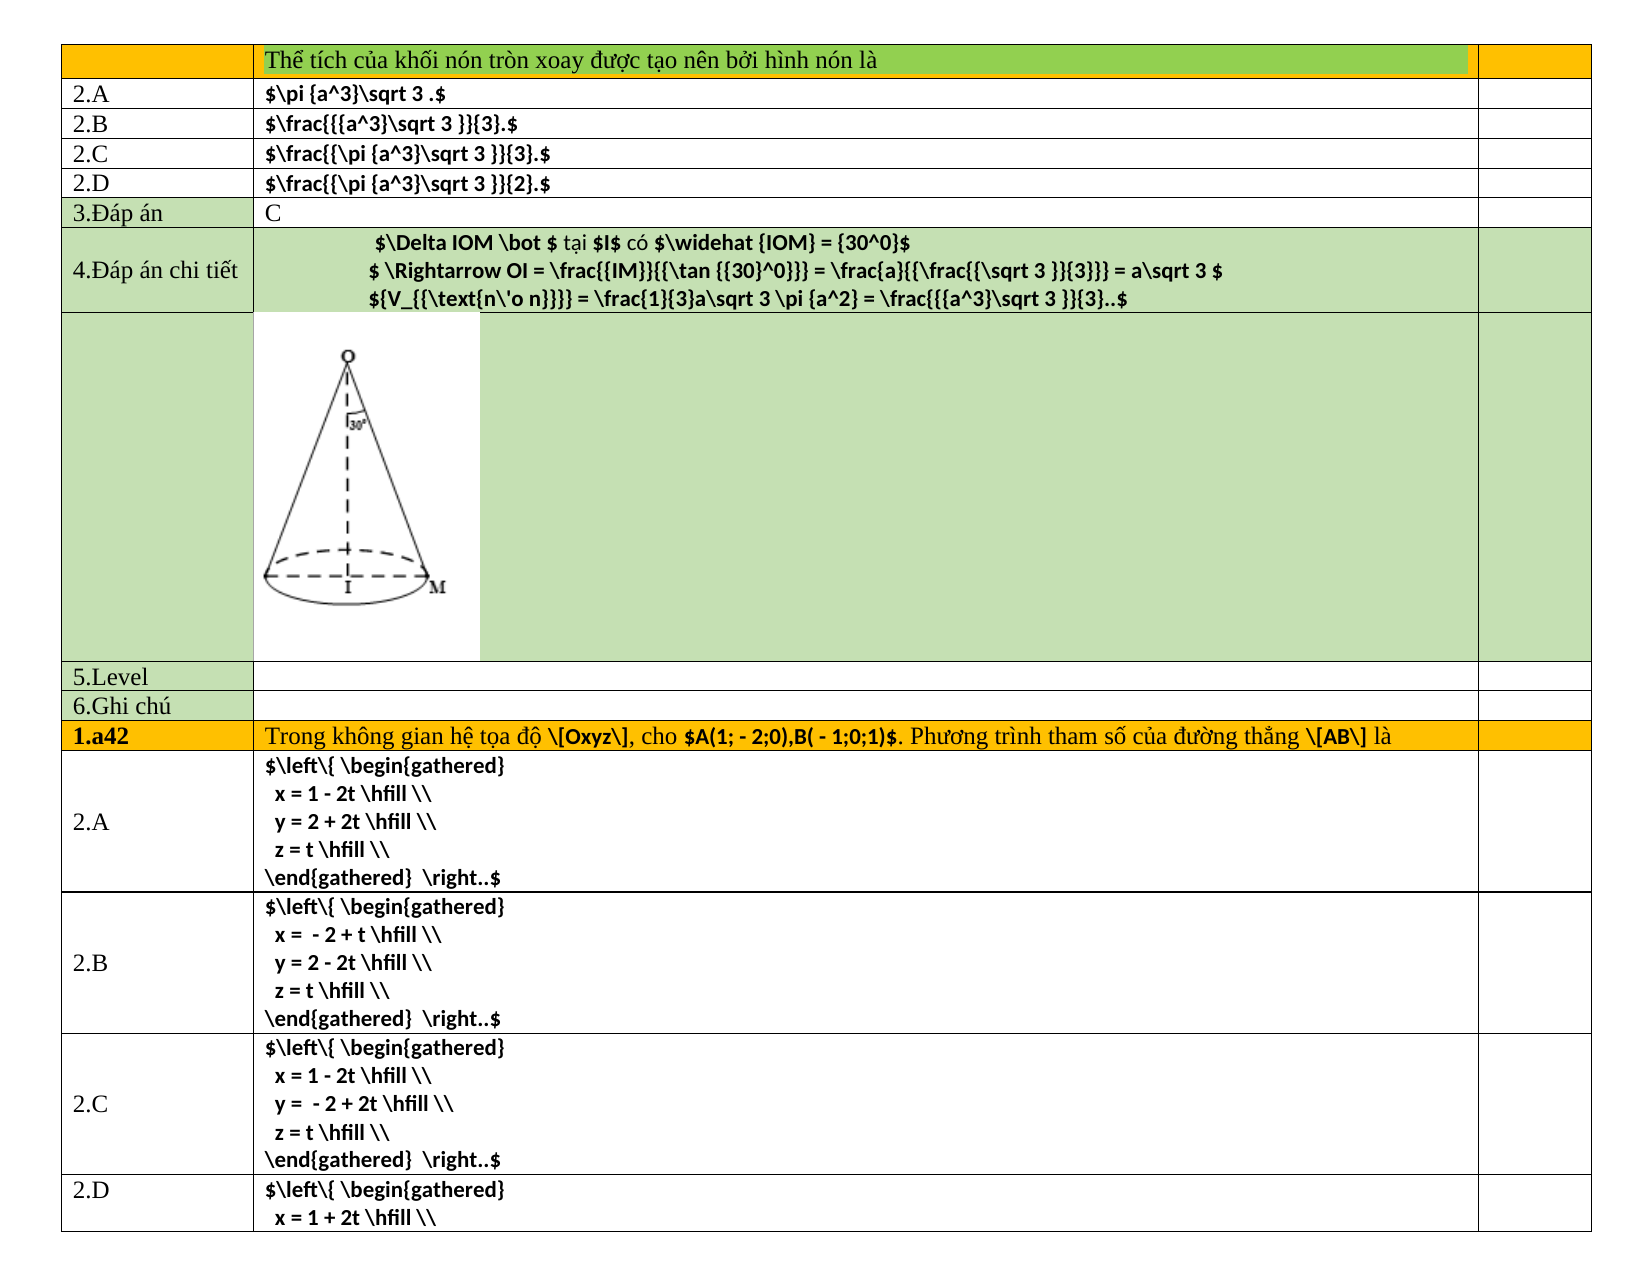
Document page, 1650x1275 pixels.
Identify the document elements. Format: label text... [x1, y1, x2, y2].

table_cell [1479, 691, 1591, 720]
table_cell C [254, 198, 1478, 227]
table_cell Trong không gian hệ tọa độ \[Oxyz\], cho $A(1; - 2;0),B( - 1;0;1)$. Phương trình tham số của đường thẳng \[AB\] là [254, 721, 1478, 750]
table_cell 2.D [62, 169, 253, 197]
picture [253, 312, 480, 661]
table_cell [254, 691, 1478, 720]
table_cell [1479, 139, 1591, 167]
table_cell $\left\{ \begin{gathered} x = 1 - 2t \hfill \\ y = - 2 + 2t \hfill \\ z = t \hfill \\ \end{gathered} \right..$ [254, 1034, 1478, 1174]
table_cell 1.a41 [62, 45, 253, 78]
table_cell 2.D [62, 1175, 253, 1231]
table_cell [1479, 109, 1591, 138]
table_cell [1479, 893, 1591, 1032]
table_cell [62, 313, 253, 661]
table_cell $\left\{ \begin{gathered} x = - 2 + t \hfill \\ y = 2 - 2t \hfill \\ z = t \hfill \\ \end{gathered} \right..$ [254, 893, 1478, 1032]
table_cell 2.C [62, 139, 253, 167]
table_cell [1479, 751, 1591, 891]
table_cell 4.Đáp án chi tiết [62, 228, 253, 312]
table_cell [1479, 198, 1591, 227]
table_cell [1479, 1034, 1591, 1174]
table_cell 2.A [62, 751, 253, 891]
table_cell [254, 662, 1478, 690]
table_cell [1479, 1175, 1591, 1231]
table_cell 2.B [62, 109, 253, 138]
table_cell $\frac{{{a^3}\sqrt 3 }}{3}.$ [254, 109, 1478, 138]
table_cell 6.Ghi chú [62, 691, 253, 720]
table_cell [1479, 228, 1591, 312]
table_cell 1.a42 [62, 721, 253, 750]
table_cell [254, 1175, 1478, 1231]
table_cell 5.Level [62, 662, 253, 690]
table_cell $\left\{ \begin{gathered} x = 1 - 2t \hfill \\ y = 2 + 2t \hfill \\ z = t \hfill \\ \end{gathered} \right..$ [254, 751, 1478, 891]
table_cell [480, 313, 1478, 661]
table_cell 2.C [62, 1034, 253, 1174]
table_cell $\frac{{\pi {a^3}\sqrt 3 }}{3}.$ [254, 139, 1478, 167]
table_cell [1479, 45, 1591, 78]
table_cell 2.B [62, 893, 253, 1032]
table_cell [1479, 313, 1591, 661]
table_cell $\Delta IOM \bot $ tại $I$ có $\widehat {IOM} = {30^0}$ $ \Rightarrow OI = \frac{{IM}}{{\tan {{30}^0}}} = \frac{a}{{\frac{{\sqrt 3 }}{3}}} = a\sqrt 3 $ ${V_{{\text{n\'o n}}}} = \frac{1}{3}a\sqrt 3 \pi {a^2} = \frac{{{a^3}\sqrt 3 }}{3}..$ [254, 228, 1478, 312]
table_cell [1479, 662, 1591, 690]
table_cell 2.A [62, 79, 253, 108]
table_cell [1479, 721, 1591, 750]
table_cell $\pi {a^3}\sqrt 3 .$ [254, 79, 1478, 108]
table_cell [1479, 79, 1591, 108]
table_cell [1479, 169, 1591, 197]
table_cell 3.Đáp án [62, 198, 253, 227]
table_cell $\frac{{\pi {a^3}\sqrt 3 }}{2}.$ [254, 169, 1478, 197]
